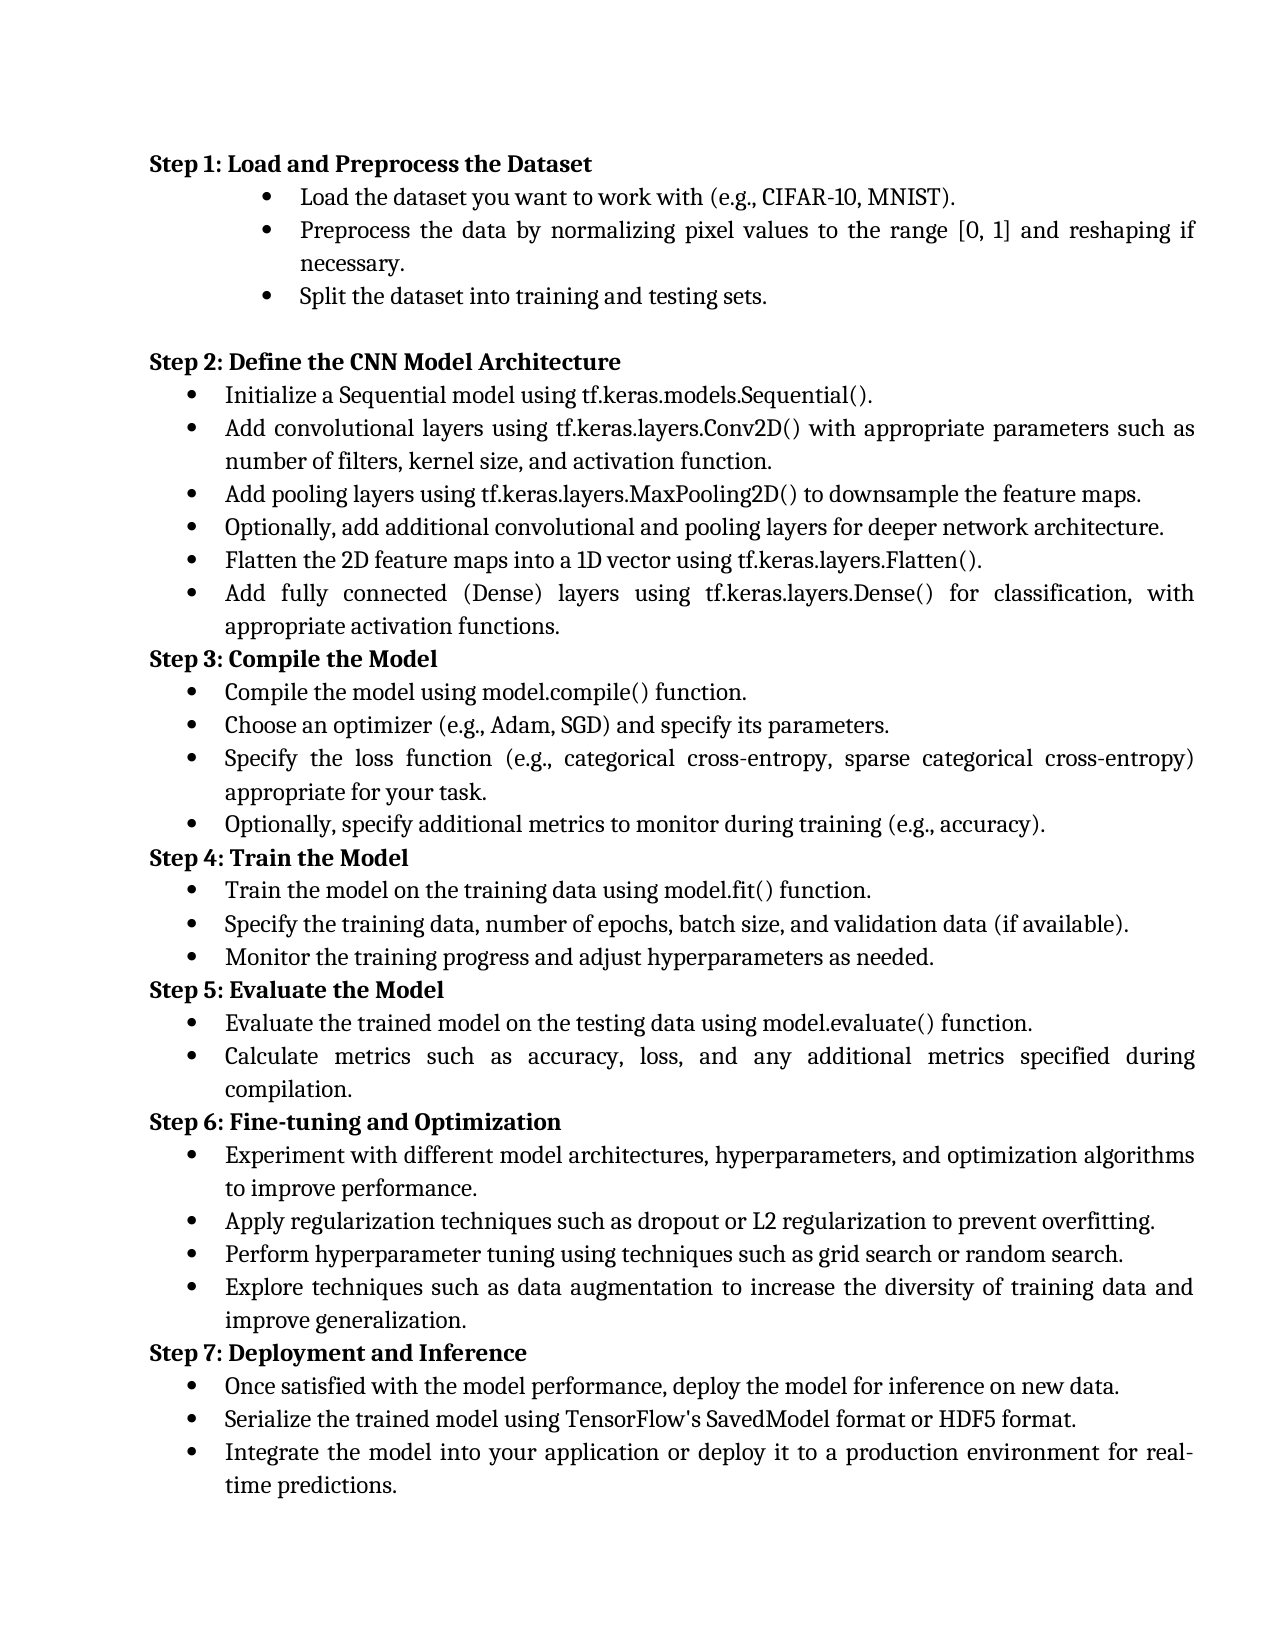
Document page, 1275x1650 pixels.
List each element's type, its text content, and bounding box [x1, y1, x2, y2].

list Initialize a Sequential model using tf.keras.models.Sequential(). [187, 381, 1196, 410]
list Split the dataset into training and testing sets. [262, 282, 1196, 311]
list Monitor the training progress and adjust hyperparameters as needed. [187, 942, 1196, 971]
list Train the model on the training data using model.fit() function. [187, 876, 1196, 905]
list Calculate metrics such as accuracy, loss, and any additional metrics specified during compilation. [187, 1042, 1196, 1103]
list Apply regularization techniques such as dropout or L2 regularization to prevent overfitting. [187, 1207, 1196, 1235]
list Load the dataset you want to work with (e.g., CIFAR-10, MNIST). [262, 183, 1196, 212]
list Add fully connected (Dense) layers using tf.keras.layers.Dense() for classification, with appropriate activation functions. [187, 579, 1196, 641]
list Evaluate the trained model on the testing data using model.evaluate() function. [187, 1008, 1196, 1037]
list Specify the training data, number of epochs, batch size, and validation data (if available). [187, 909, 1196, 938]
text Step 4: Train the Model [150, 843, 1196, 872]
text Step 7: Deployment and Inference [150, 1339, 1196, 1367]
list Optionally, add additional convolutional and pooling layers for deeper network architecture. [187, 513, 1196, 542]
list Optionally, specify additional metrics to monitor during training (e.g., accuracy). [187, 810, 1196, 839]
text Step 1: Load and Preprocess the Dataset [150, 150, 1196, 179]
text Step 3: Compile the Model [150, 645, 1196, 674]
list Integrate the model into your application or deploy it to a production environment for real-time predictions. [187, 1438, 1196, 1499]
text Step 2: Define the CNN Model Architecture [150, 348, 1196, 377]
list Choose an optimizer (e.g., Adam, SGD) and specify its parameters. [187, 711, 1196, 740]
list Flatten the 2D feature maps into a 1D vector using tf.keras.layers.Flatten(). [187, 546, 1196, 575]
list Experiment with different model architectures, hyperparameters, and optimization algorithms to improve performance. [187, 1141, 1196, 1202]
list Serialize the trained model using TensorFlow's SavedModel format or HDF5 format. [187, 1405, 1196, 1433]
text Step 5: Evaluate the Model [150, 976, 1196, 1004]
list Add convolutional layers using tf.keras.layers.Conv2D() with appropriate parameters such as number of filters, kernel size, and activation function. [187, 414, 1196, 476]
list Add pooling layers using tf.keras.layers.MaxPooling2D() to downsample the feature maps. [187, 480, 1196, 509]
list Once satisfied with the model performance, deploy the model for inference on new data. [187, 1372, 1196, 1401]
list Preprocess the data by normalizing pixel values to the range [0, 1] and reshaping if necessary. [262, 216, 1196, 278]
list Specify the loss function (e.g., categorical cross-entropy, sparse categorical cross-entropy) appropriate for your task. [187, 744, 1196, 806]
list Perform hyperparameter tuning using techniques such as grid search or random search. [187, 1240, 1196, 1268]
list Compile the model using model.compile() function. [187, 678, 1196, 707]
text Step 6: Fine-tuning and Optimization [150, 1108, 1196, 1136]
list Explore techniques such as data augmentation to increase the diversity of training data and improve generalization. [187, 1273, 1196, 1334]
